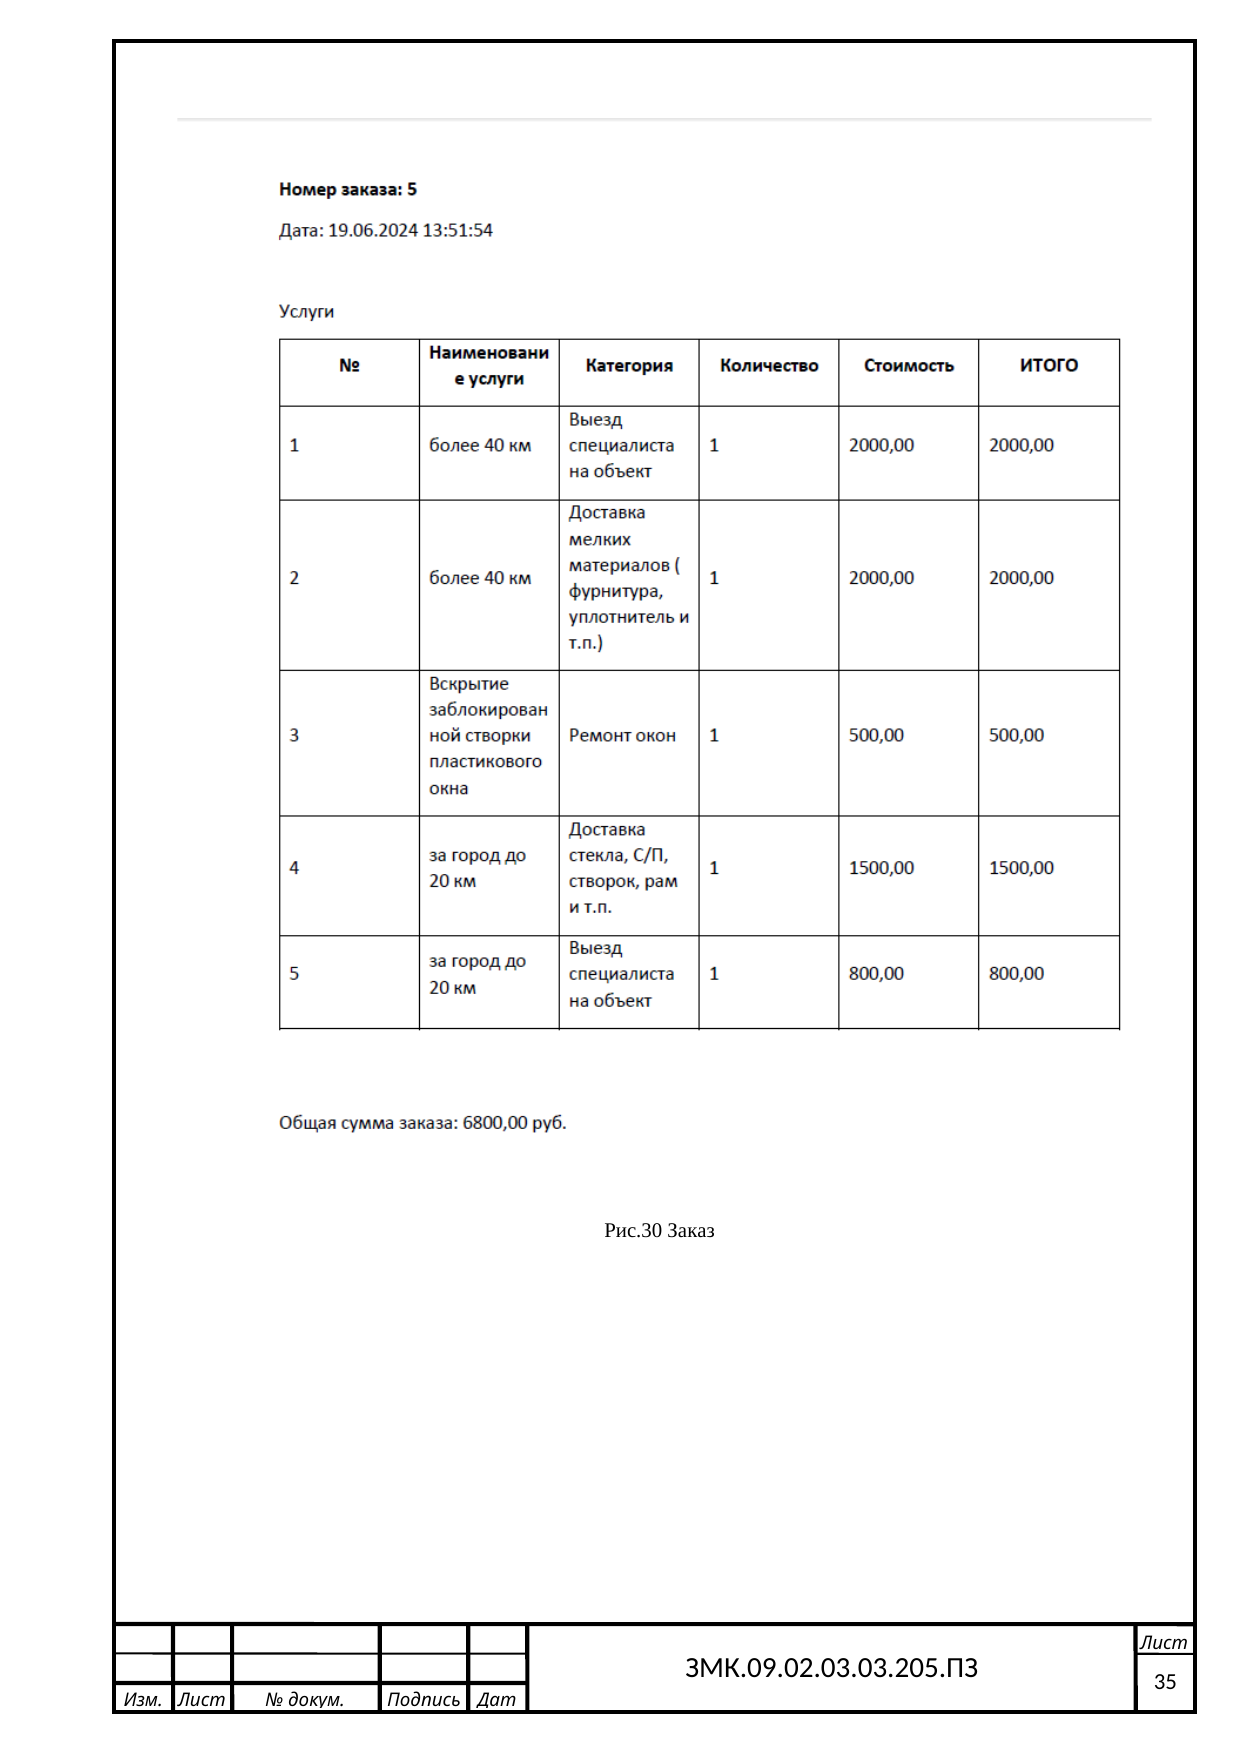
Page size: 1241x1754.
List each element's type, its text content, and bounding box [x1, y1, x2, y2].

picture [177, 118, 1152, 1183]
text Рис.30 Заказ [177, 1218, 1141, 1242]
